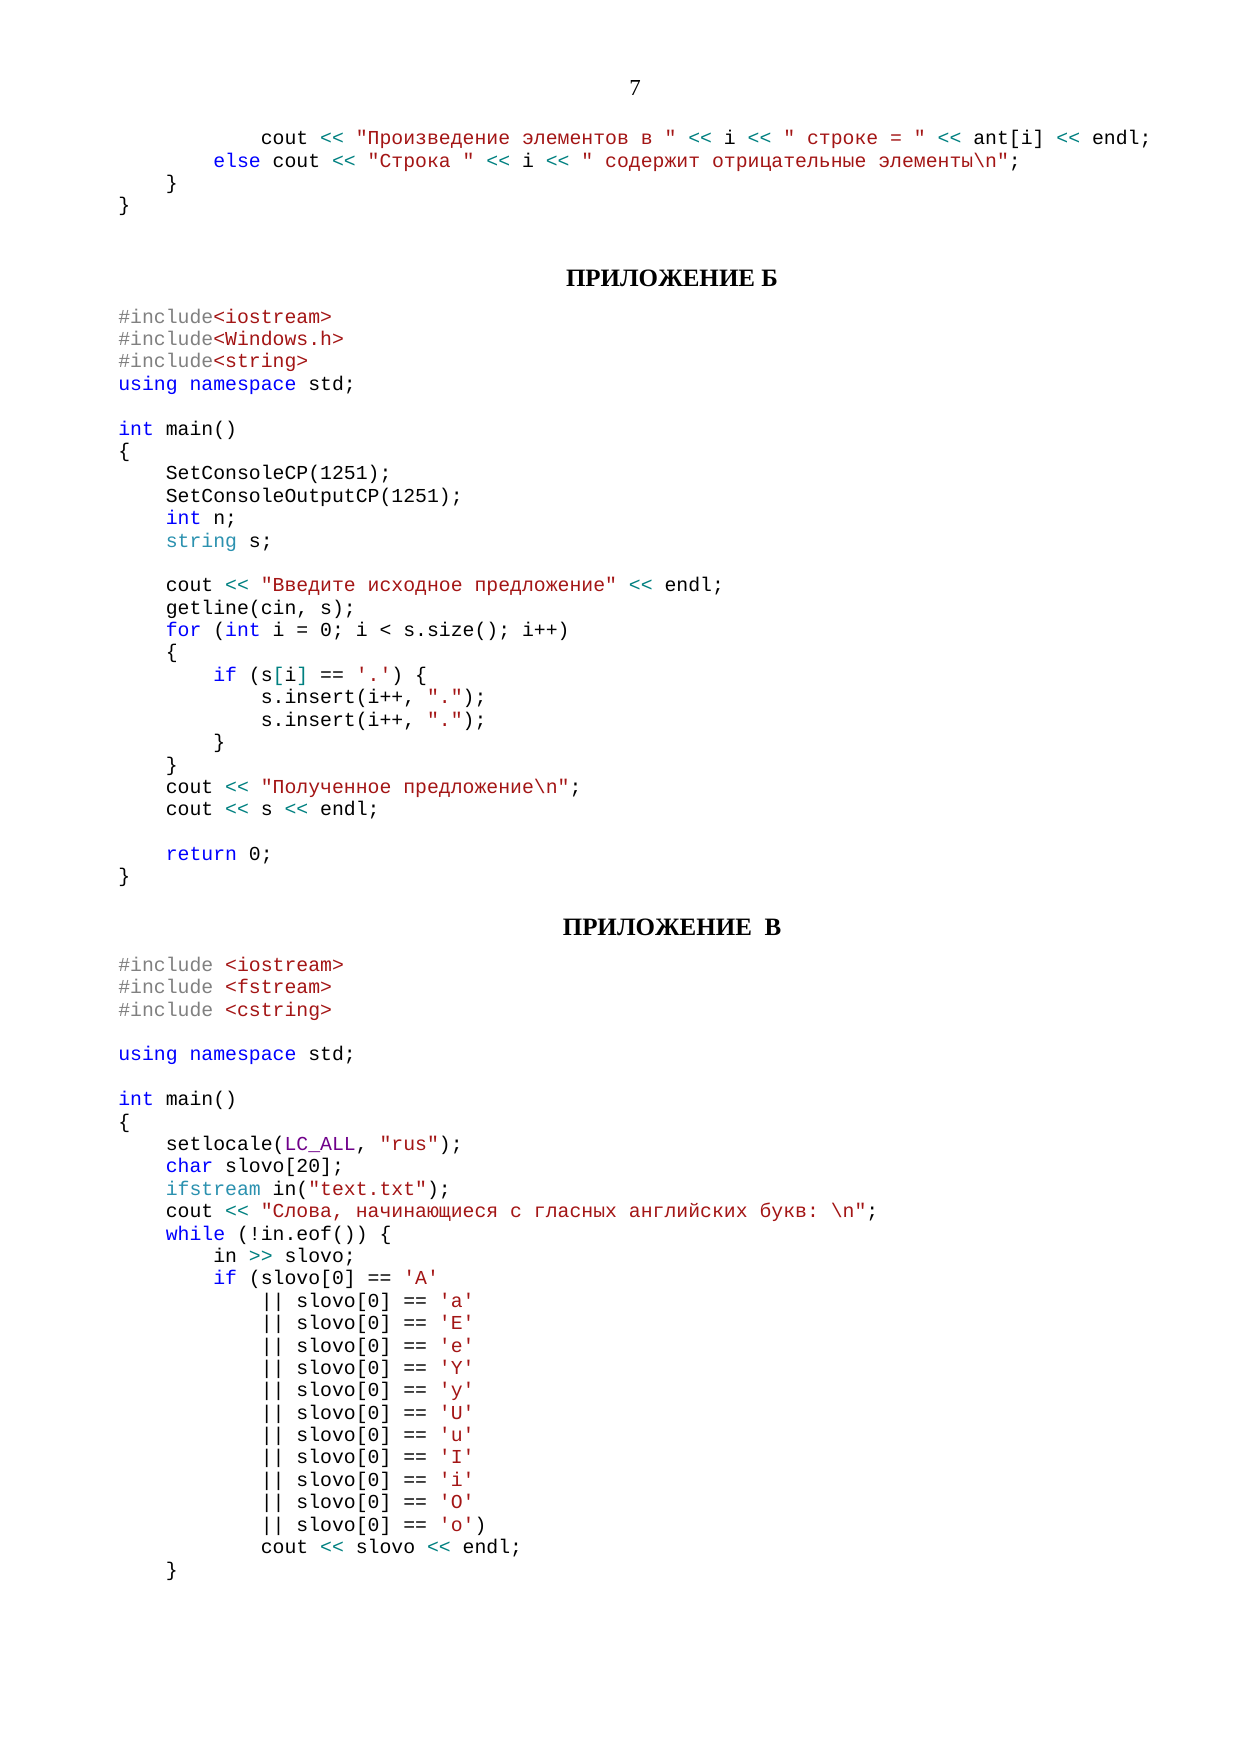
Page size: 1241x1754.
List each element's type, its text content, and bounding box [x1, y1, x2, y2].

text || slovo[0] == 'Y' [118, 1358, 1152, 1380]
text ПРИЛОЖЕНИЕ Б [118, 263, 1152, 292]
text || slovo[0] == 'e' [118, 1336, 1152, 1358]
text ifstream in("text.txt"); [118, 1179, 1152, 1201]
text || slovo[0] == 'u' [118, 1425, 1152, 1447]
text } [118, 866, 1152, 889]
text #include<string> [118, 351, 1152, 374]
text #include <fstream> [118, 977, 1152, 999]
text } [118, 173, 1152, 195]
text while (!in.eof()) { [118, 1223, 1152, 1246]
text || slovo[0] == 'a' [118, 1291, 1152, 1313]
text string s; [118, 531, 1152, 553]
text || slovo[0] == 'i' [118, 1470, 1152, 1492]
text if (slovo[0] == 'A' [118, 1268, 1152, 1291]
text setlocale(LC_ALL, "rus"); [118, 1134, 1152, 1156]
text || slovo[0] == 'o') [118, 1515, 1152, 1537]
text { [118, 441, 1152, 463]
text int main() [118, 1089, 1152, 1112]
text cout << "Произведение элементов в " << i << " строкe = " << ant[i] << endl; [118, 128, 1152, 151]
text #include<Windows.h> [118, 329, 1152, 351]
text else cout << "Строка " << i << " содержит отрицательные элементы\n"; [118, 151, 1152, 173]
text { [118, 642, 1152, 665]
text || slovo[0] == 'U' [118, 1403, 1152, 1425]
text cout << "Слова, начинающиеся с гласных английских букв: \n"; [118, 1201, 1152, 1223]
text return 0; [118, 844, 1152, 866]
text SetConsoleOutputCP(1251); [118, 486, 1152, 508]
text s.insert(i++, "."); [118, 710, 1152, 732]
text cout << s << endl; [118, 799, 1152, 822]
text cout << "Полученное предложение\n"; [118, 777, 1152, 799]
text if (s[i] == '.') { [118, 665, 1152, 687]
text || slovo[0] == 'y' [118, 1380, 1152, 1403]
text SetConsoleCP(1251); [118, 463, 1152, 486]
text using namespace std; [118, 374, 1152, 396]
text int main() [118, 418, 1152, 441]
text ПРИЛОЖЕНИЕ В [118, 912, 1152, 940]
text #include <cstring> [118, 999, 1152, 1022]
text cout << slovo << endl; [118, 1537, 1152, 1559]
text char slovo[20]; [118, 1156, 1152, 1179]
text in >> slovo; [118, 1246, 1152, 1268]
text #include <iostream> [118, 955, 1152, 977]
text } [118, 195, 1152, 218]
text #include<iostream> [118, 307, 1152, 329]
text for (int i = 0; i < s.size(); i++) [118, 620, 1152, 642]
text s.insert(i++, "."); [118, 687, 1152, 710]
text int n; [118, 508, 1152, 531]
text || slovo[0] == 'O' [118, 1492, 1152, 1515]
text } [118, 754, 1152, 777]
text } [118, 1559, 1152, 1582]
text getline(cin, s); [118, 598, 1152, 620]
text || slovo[0] == 'I' [118, 1447, 1152, 1470]
text } [118, 732, 1152, 754]
text cout << "Введите исходное предложение" << endl; [118, 575, 1152, 598]
text using namespace std; [118, 1044, 1152, 1067]
text { [118, 1112, 1152, 1134]
text || slovo[0] == 'E' [118, 1313, 1152, 1336]
